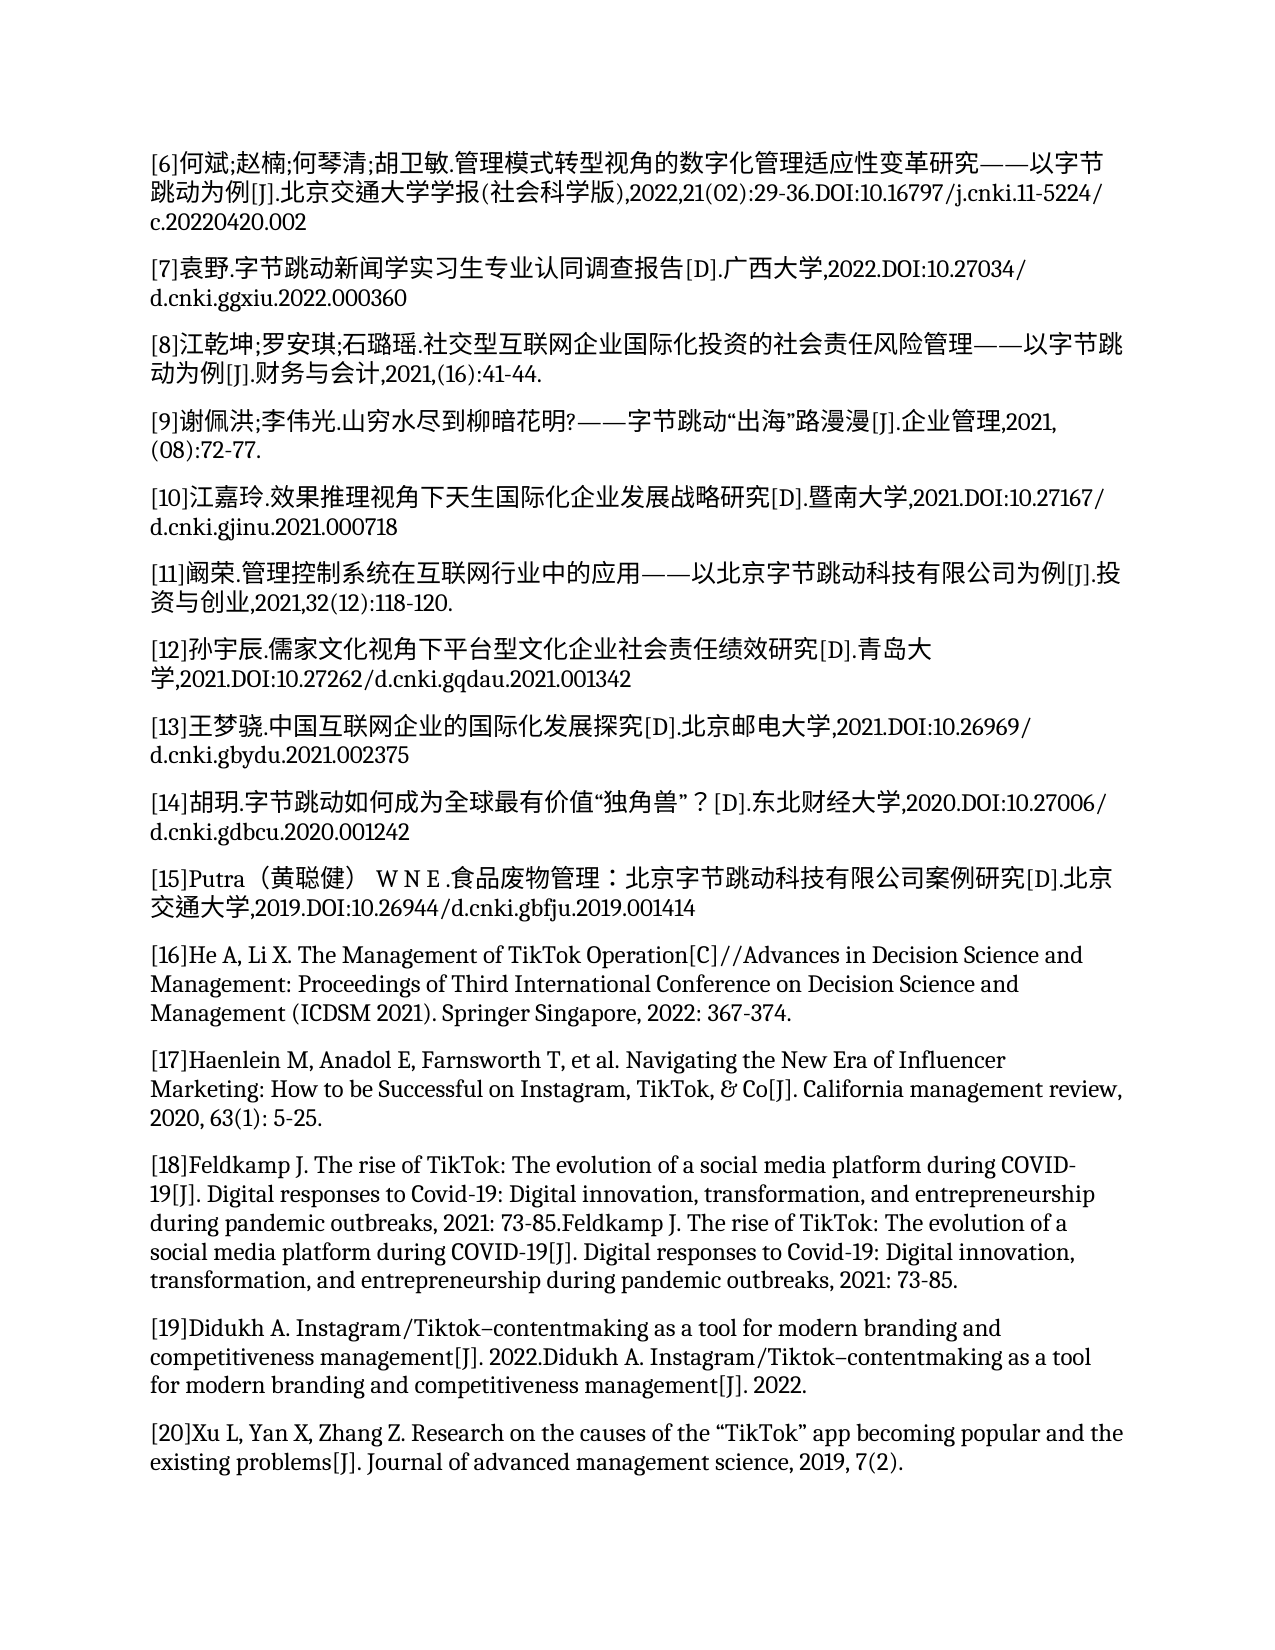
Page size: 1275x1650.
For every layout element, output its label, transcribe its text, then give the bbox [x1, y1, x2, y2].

text [8]江乾坤;罗安琪;石璐瑶.社交型互联网企业国际化投资的社会责任风险管理——以字节跳动为例[J].财务与会计,2021,(16):41-44. [150, 331, 1125, 389]
text [6]何斌;赵楠;何琴清;胡卫敏.管理模式转型视角的数字化管理适应性变革研究——以字节跳动为例[J].北京交通大学学报(社会科学版),2022,21(02):29-36.DOI:10.16797/j.cnki.11-5224/c.20220420.002 [150, 150, 1125, 236]
text [19]Didukh A. Instagram/Tiktok–contentmaking as a tool for modern branding and competitiveness management[J]. 2022.Didukh A. Instagram/Tiktok–contentmaking as a tool for modern branding and competitiveness management[J]. 2022. [150, 1314, 1125, 1400]
text [9]谢佩洪;李伟光.山穷水尽到柳暗花明?——字节跳动“出海”路漫漫[J].企业管理,2021,(08):72-77. [150, 407, 1125, 465]
text [12]孙宇辰.儒家文化视角下平台型文化企业社会责任绩效研究[D].青岛大学,2021.DOI:10.27262/d.cnki.gqdau.2021.001342 [150, 636, 1125, 694]
text [7]袁野.字节跳动新闻学实习生专业认同调查报告[D].广西大学,2022.DOI:10.27034/d.cnki.ggxiu.2022.000360 [150, 255, 1125, 312]
text [11]阚荣.管理控制系统在互联网行业中的应用——以北京字节跳动科技有限公司为例[J].投资与创业,2021,32(12):118-120. [150, 560, 1125, 617]
text [20]Xu L, Yan X, Zhang Z. Research on the causes of the “TikTok” app becoming popular and the existing problems[J]. Journal of advanced management science, 2019, 7(2). [150, 1419, 1125, 1476]
text [15]Putra（黄聪健） W N E .食品废物管理：北京字节跳动科技有限公司案例研究[D].北京交通大学,2019.DOI:10.26944/d.cnki.gbfju.2019.001414 [150, 865, 1125, 922]
text [10]江嘉玲.效果推理视角下天生国际化企业发展战略研究[D].暨南大学,2021.DOI:10.27167/d.cnki.gjinu.2021.000718 [150, 484, 1125, 541]
text [16]He A, Li X. The Management of TikTok Operation[C]//Advances in Decision Science and Management: Proceedings of Third International Conference on Decision Science and Management (ICDSM 2021). Springer Singapore, 2022: 367-374. [150, 941, 1125, 1027]
text [18]Feldkamp J. The rise of TikTok: The evolution of a social media platform during COVID-19[J]. Digital responses to Covid-19: Digital innovation, transformation, and entrepreneurship during pandemic outbreaks, 2021: 73-85.Feldkamp J. The rise of TikTok: The evolution of a social media platform during COVID-19[J]. Digital responses to Covid-19: Digital innovation, transformation, and entrepreneurship during pandemic outbreaks, 2021: 73-85. [150, 1151, 1125, 1295]
text [13]王梦骁.中国互联网企业的国际化发展探究[D].北京邮电大学,2021.DOI:10.26969/d.cnki.gbydu.2021.002375 [150, 712, 1125, 770]
text [17]Haenlein M, Anadol E, Farnsworth T, et al. Navigating the New Era of Influencer Marketing: How to be Successful on Instagram, TikTok, & Co[J]. California management review, 2020, 63(1): 5-25. [150, 1046, 1125, 1132]
text [14]胡玥.字节跳动如何成为全球最有价值“独角兽”？[D].东北财经大学,2020.DOI:10.27006/d.cnki.gdbcu.2020.001242 [150, 789, 1125, 846]
